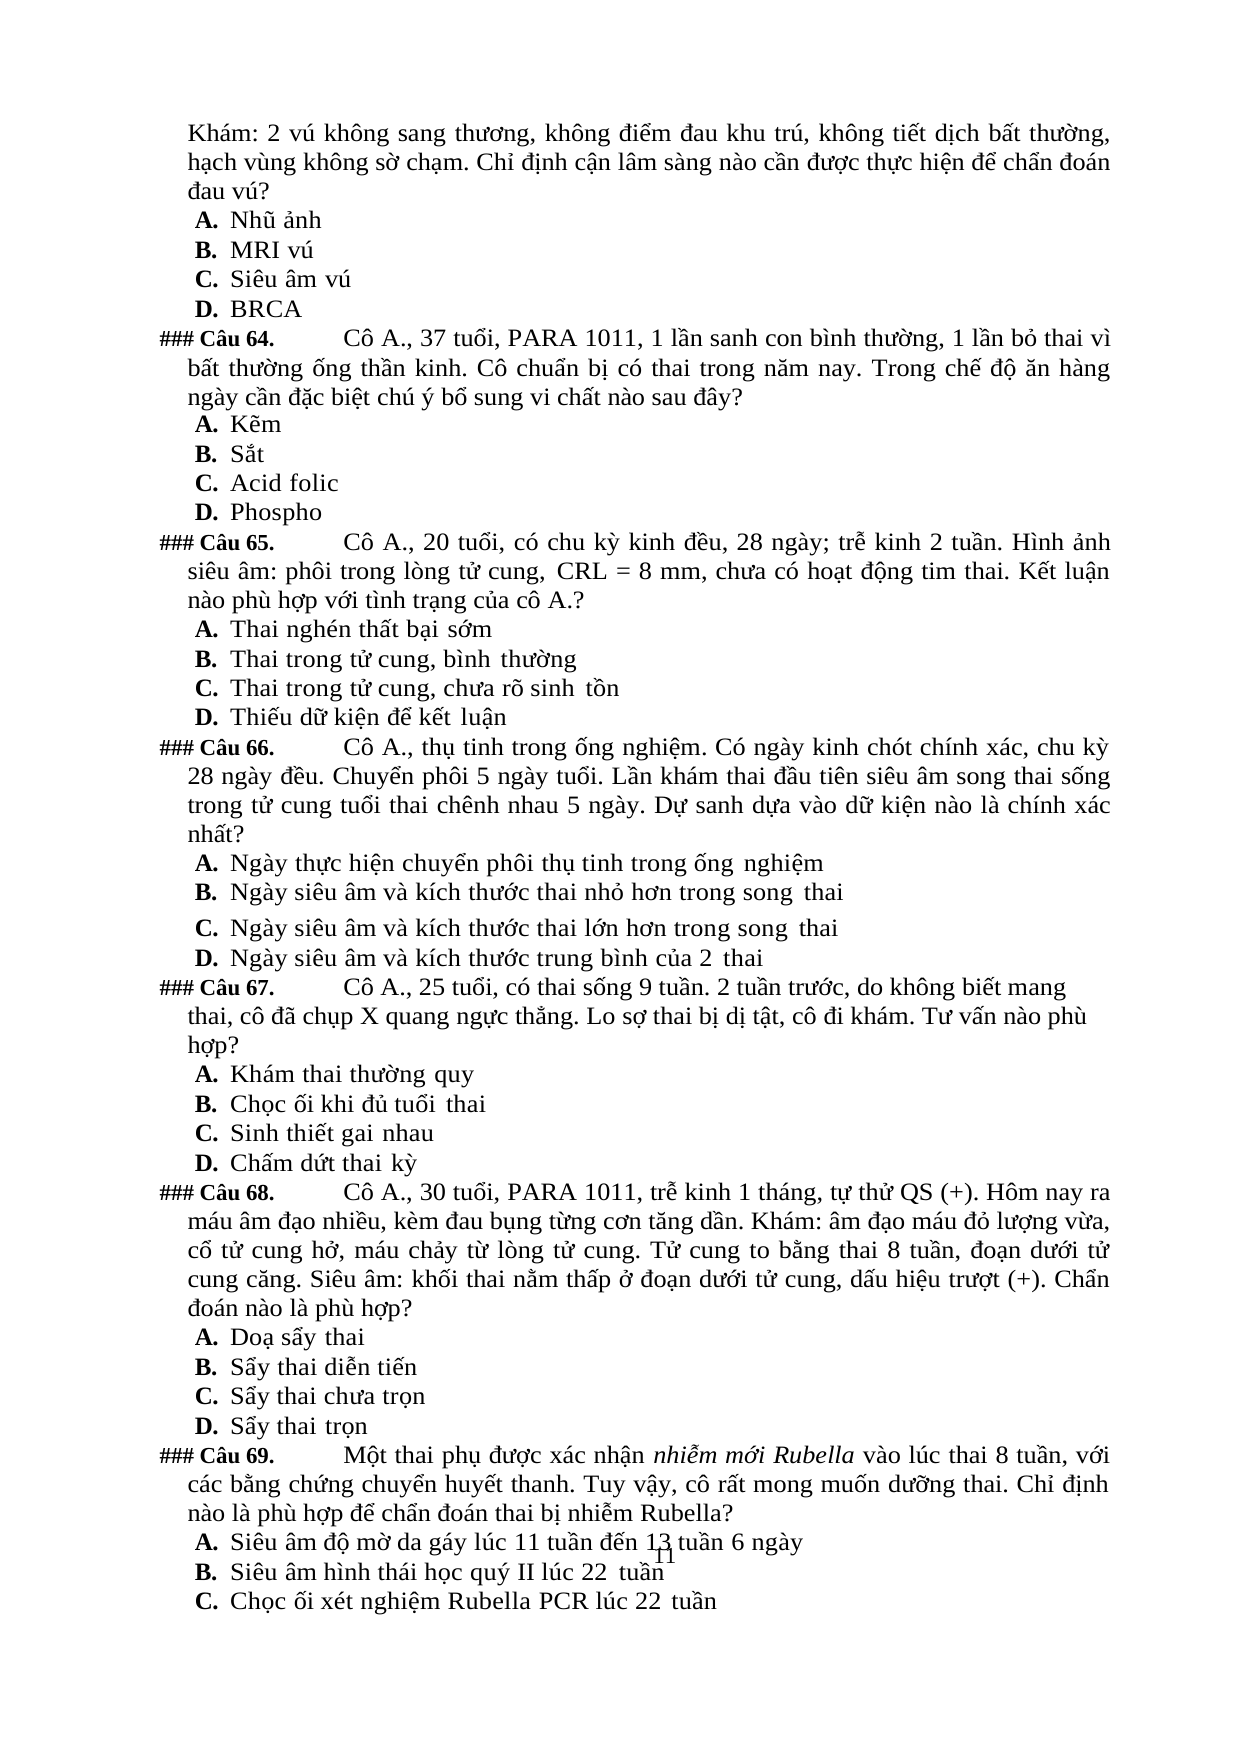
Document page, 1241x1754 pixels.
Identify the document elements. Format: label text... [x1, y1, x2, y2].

subtitle Sẩy thai diễn tiến [194, 1352, 1122, 1381]
list Kẽm [194, 412, 1122, 438]
list Thiếu dữ kiện để kết luận [194, 702, 1122, 731]
list Một thai phụ được xác nhận nhiễm mới Rubella vào lúc thai 8 tuần, với các bằng chứng chuyển huyết thanh. Tuy vậy, cô rất mong muốn dưỡng thai. Chỉ định nào là phù hợp để chẩn đoán thai bị nhiễm Rubella? [159, 1440, 1110, 1527]
list Cô A., 20 tuổi, có chu kỳ kinh đều, 28 ngày; trễ kinh 2 tuần. Hình ảnh siêu âm: phôi trong lòng tử cung, CRL = 8 mm, chưa có hoạt động tim thai. Kết luận nào phù hợp với tình trạng của cô A.? [159, 527, 1111, 613]
subtitle Nhũ ảnh [194, 206, 1122, 234]
list Cô A., 25 tuổi, có thai sống 9 tuần. 2 tuần trước, do không biết mang thai, cô đã chụp X quang ngực thẳng. Lo sợ thai bị dị tật, cô đi khám. Tư vấn nào phù hợp? [159, 972, 1111, 1059]
list Ngày siêu âm và kích thước thai nhỏ hơn trong song thai [194, 877, 1122, 906]
list Chấm dứt thai kỳ [194, 1148, 1122, 1176]
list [159, 118, 1111, 205]
list Doạ sẩy thai [194, 1322, 1122, 1351]
list Cô A., thụ tinh trong ống nghiệm. Có ngày kinh chót chính xác, chu kỳ 28 ngày đều. Chuyển phôi 5 ngày tuổi. Lần khám thai đầu tiên siêu âm song thai sống trong tử cung tuổi thai chênh nhau 5 ngày. Dự sanh dựa vào dữ kiện nào là chính xác nhất? [159, 732, 1111, 848]
list Siêu âm vú [194, 264, 1122, 293]
list Ngày siêu âm và kích thước trung bình của 2 thai [194, 943, 1122, 972]
list Sẩy thai chưa trọn [194, 1381, 1122, 1410]
subtitle Acid folic [194, 468, 1122, 497]
list BRCA [194, 294, 1122, 322]
list Ngày siêu âm và kích thước thai lớn hơn trong song thai [194, 913, 1122, 942]
list Cô A., 37 tuổi, PARA 1011, 1 lần sanh con bình thường, 1 lần bỏ thai vì bất thường ống thần kinh. Cô chuẩn bị có thai trong năm nay. Trong chế độ ăn hàng ngày cần đặc biệt chú ý bổ sung vi chất nào sau đây? [159, 323, 1111, 411]
list Phospho [194, 497, 1122, 526]
list Siêu âm hình thái học quý II lúc 22 tuần [194, 1557, 1122, 1586]
list Sẩy thai trọn [194, 1411, 1122, 1439]
list Thai trong tử cung, bình thường [194, 644, 1122, 672]
subtitle Khám thai thường quy [194, 1059, 1122, 1088]
subtitle Thai nghén thất bại sớm [194, 614, 1122, 643]
subtitle Ngày thực hiện chuyển phôi thụ tinh trong ống nghiệm [194, 848, 1122, 877]
list Thai trong tử cung, chưa rõ sinh tồn [194, 673, 1122, 702]
list Cô A., 30 tuổi, PARA 1011, trễ kinh 1 tháng, tự thử QS (+). Hôm nay ra máu âm đạo nhiều, kèm đau bụng từng cơn tăng dần. Khám: âm đạo máu đỏ lượng vừa, cổ tử cung hở, máu chảy từ lòng tử cung. Tử cung to bằng thai 8 tuần, đoạn dưới tử cung căng. Siêu âm: khối thai nằm thấp ở đoạn dưới tử cung, dấu hiệu trượt (+). Chẩn đoán nào là phù hợp? [159, 1177, 1111, 1322]
list MRI vú [194, 235, 1122, 264]
list Chọc ối khi đủ tuổi thai [194, 1089, 1122, 1118]
list Sắt [194, 439, 1122, 467]
list Sinh thiết gai nhau [194, 1118, 1122, 1147]
list Siêu âm độ mờ da gáy lúc 11 tuần đến 13 tuần 6 ngày [194, 1527, 1122, 1556]
subtitle Chọc ối xét nghiệm Rubella PCR lúc 22 tuần [194, 1586, 1122, 1615]
